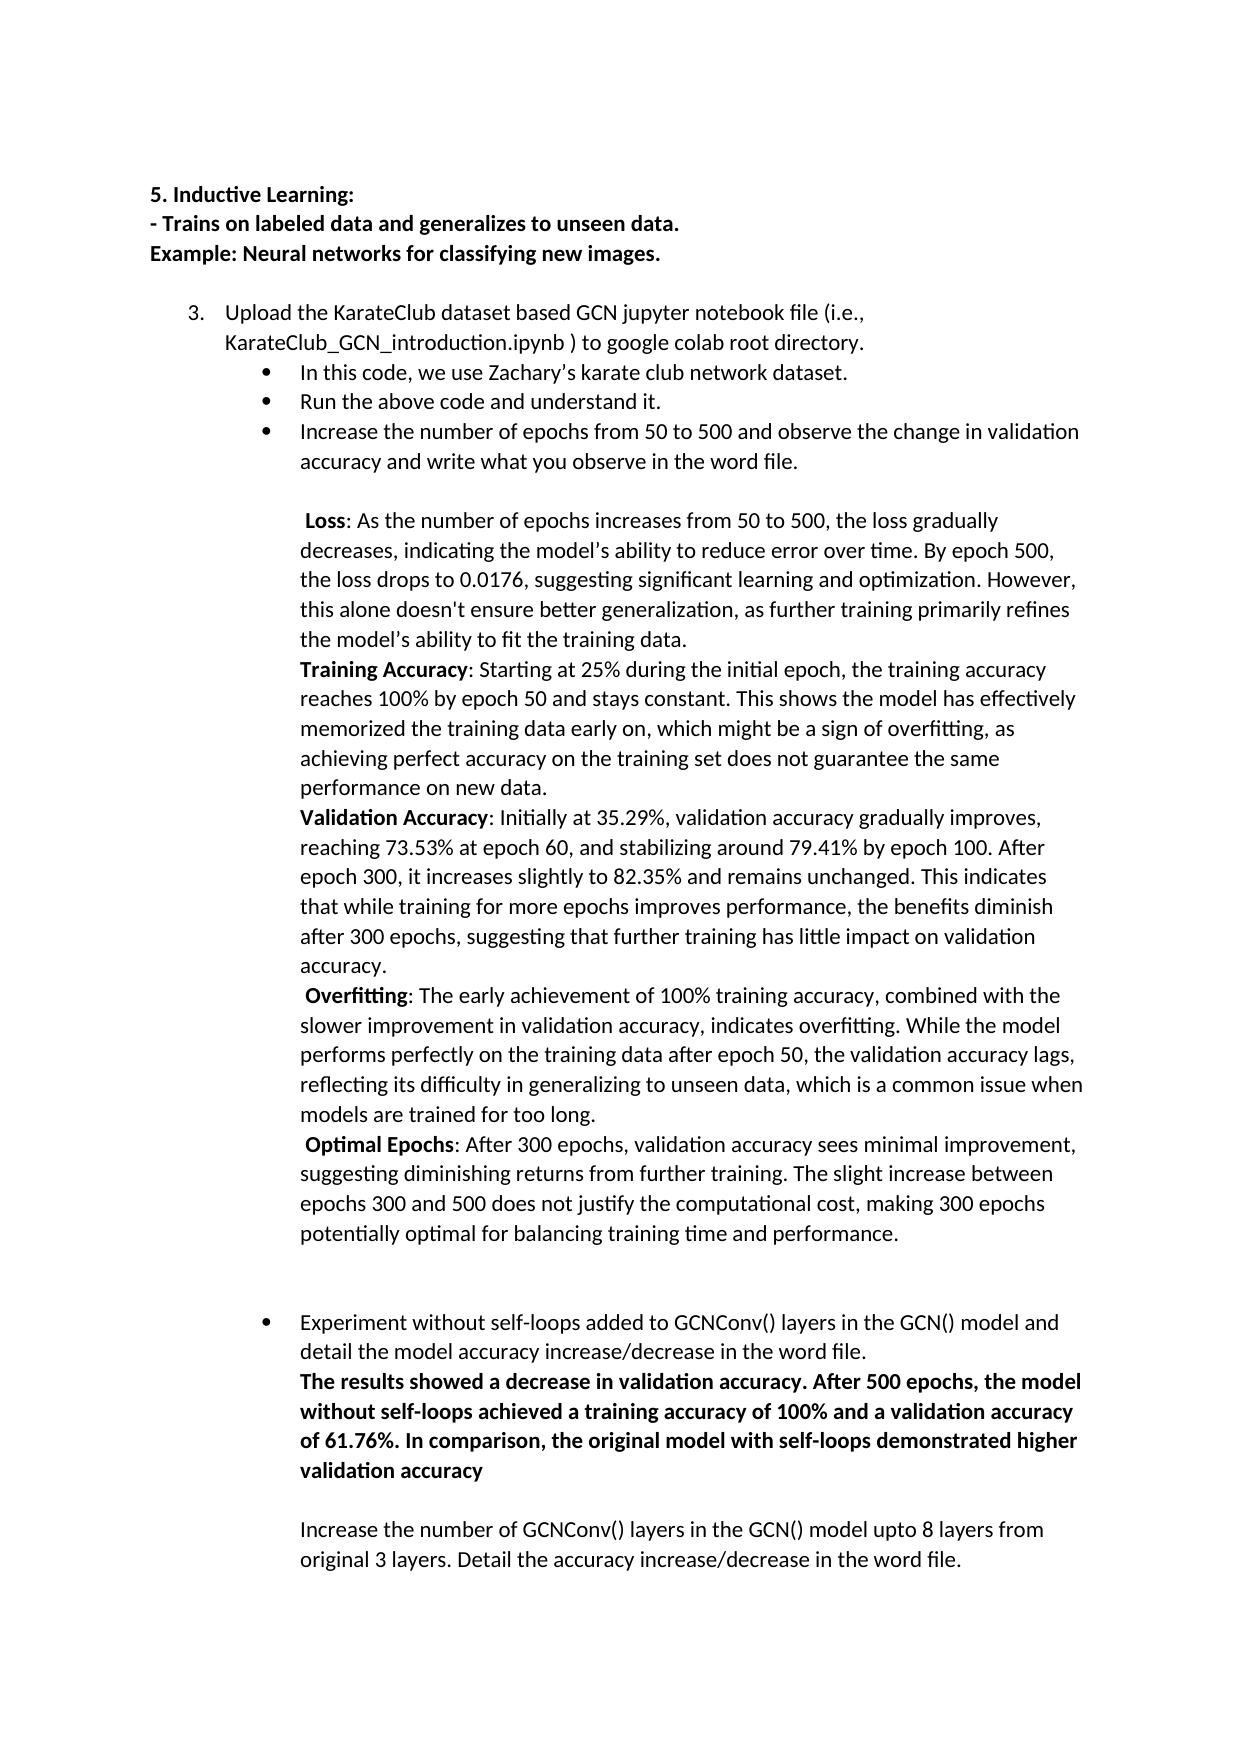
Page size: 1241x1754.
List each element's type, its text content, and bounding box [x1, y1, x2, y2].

text Increase the number of GCNConv() layers in the GCN() model upto 8 layers from original 3 layers. Detail the accuracy increase/decrease in the word file. [300, 1516, 1090, 1573]
text The results showed a decrease in validation accuracy. After 500 epochs, the model without self-loops achieved a training accuracy of 100% and a validation accuracy of 61.76%. In comparison, the original model with self-loops demonstrated higher validation accuracy [300, 1367, 1090, 1484]
text Example: Neural networks for classifying new images. [150, 239, 1090, 267]
text Optimal Epochs: After 300 epochs, validation accuracy sees minimal improvement, suggesting diminishing returns from further training. The slight increase between epochs 300 and 500 does not justify the computational cost, making 300 epochs potentially optimal for balancing training time and performance. [300, 1130, 1090, 1247]
list Experiment without self-loops added to GCNConv() layers in the GCN() model and detail the model accuracy increase/decrease in the word file. [262, 1308, 1090, 1366]
list Upload the KarateClub dataset based GCN jupyter notebook file (i.e., KarateClub_GCN_introduction.ipynb ) to google colab root directory. [187, 298, 1090, 356]
text Validation Accuracy: Initially at 35.29%, validation accuracy gradually improves, reaching 73.53% at epoch 60, and stabilizing around 79.41% by epoch 100. After epoch 300, it increases slightly to 82.35% and remains unchanged. This indicates that while training for more epochs improves performance, the benefits diminish after 300 epochs, suggesting that further training has little impact on validation accuracy. [300, 803, 1090, 979]
list Increase the number of epochs from 50 to 500 and observe the change in validation accuracy and write what you observe in the word file. [262, 417, 1090, 475]
list In this code, we use Zachary’s karate club network dataset. [262, 358, 1090, 386]
text Loss: As the number of epochs increases from 50 to 500, the loss gradually decreases, indicating the model’s ability to reduce error over time. By epoch 500, the loss drops to 0.0176, suggesting significant learning and optimization. However, this alone doesn't ensure better generalization, as further training primarily refines the model’s ability to fit the training data. [300, 506, 1090, 653]
text - Trains on labeled data and generalizes to unseen data. [150, 209, 1090, 237]
text Overfitting: The early achievement of 100% training accuracy, combined with the slower improvement in validation accuracy, indicates overfitting. While the model performs perfectly on the training data after epoch 50, the validation accuracy lags, reflecting its difficulty in generalizing to unseen data, which is a common issue when models are trained for too long. [300, 981, 1090, 1128]
list Run the above code and understand it. [262, 387, 1090, 416]
text Training Accuracy: Starting at 25% during the initial epoch, the training accuracy reaches 100% by epoch 50 and stays constant. This shows the model has effectively memorized the training data early on, which might be a sign of overfitting, as achieving perfect accuracy on the training set does not guarantee the same performance on new data. [300, 655, 1090, 801]
text 5. Inductive Learning: [150, 180, 1090, 208]
